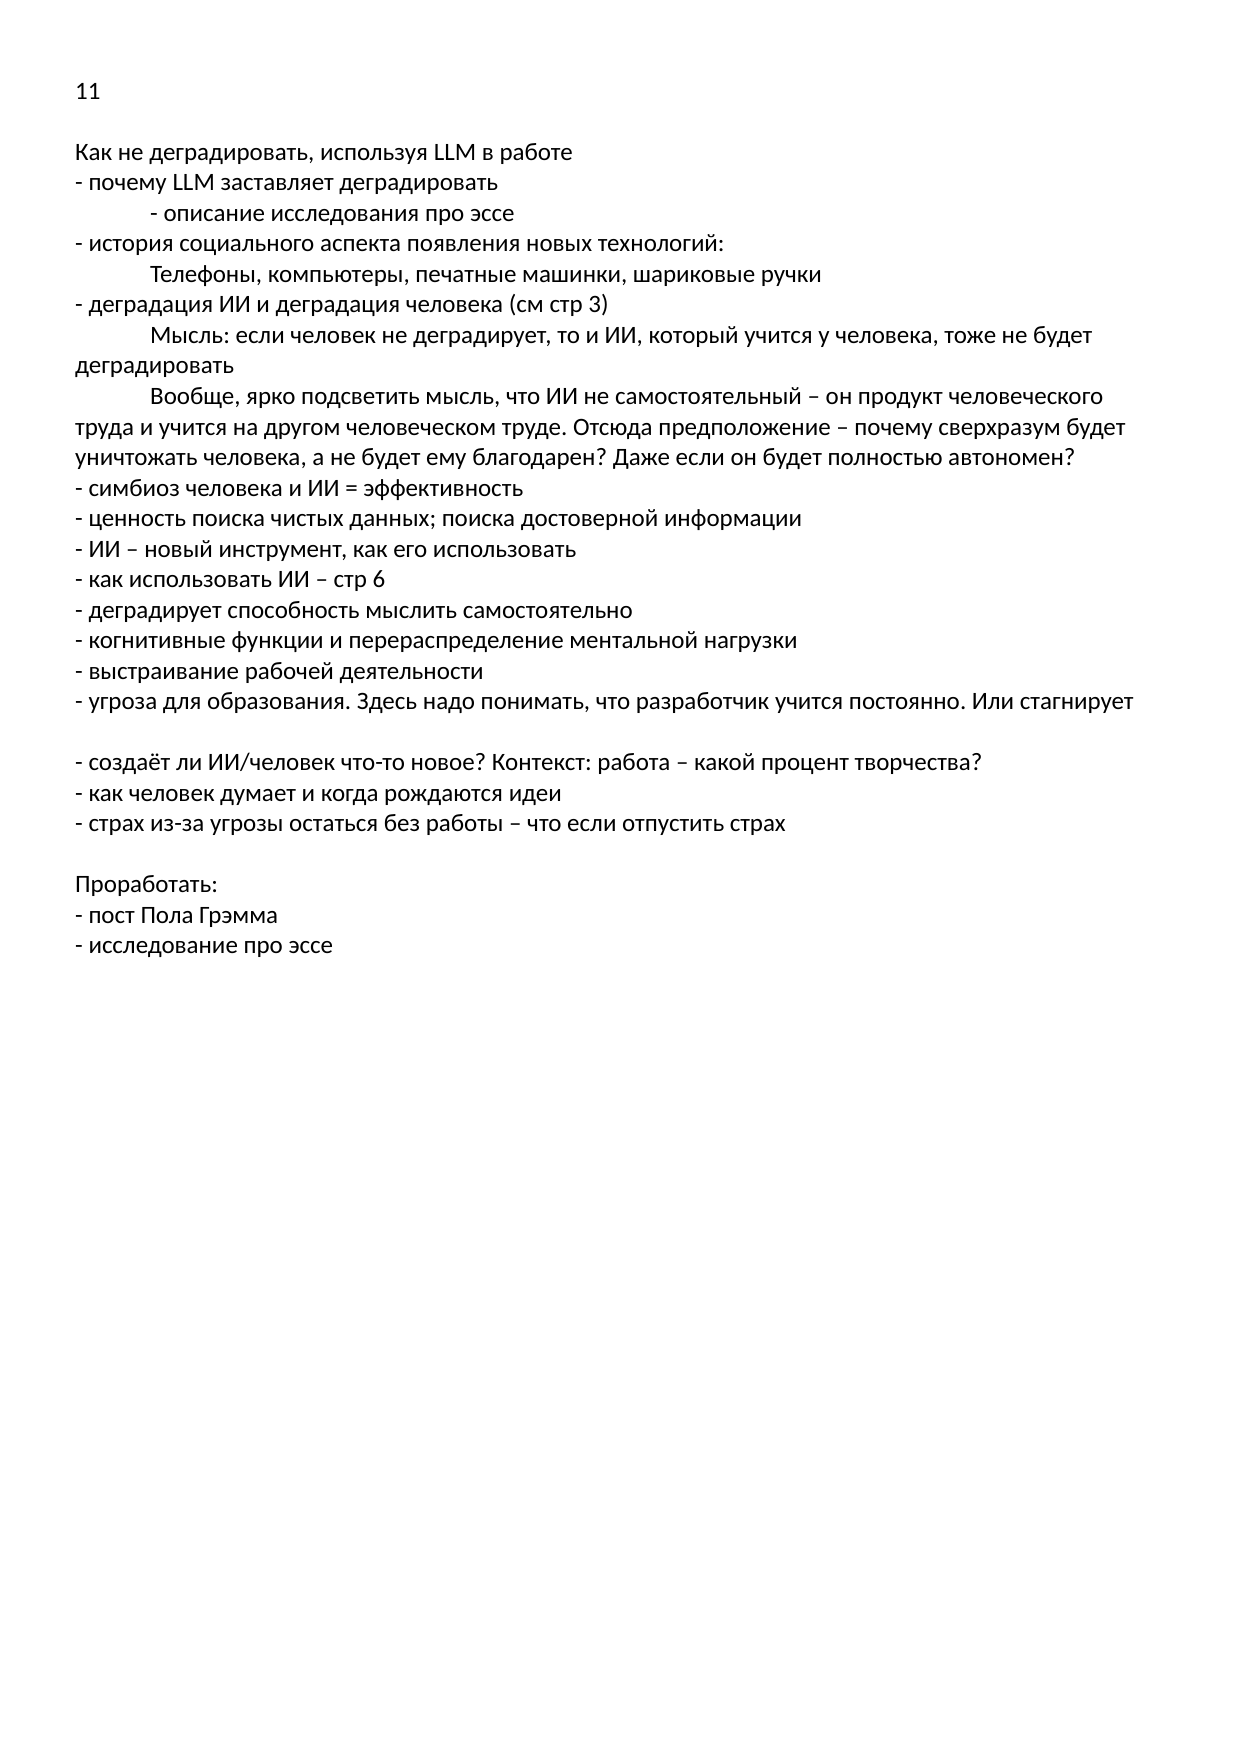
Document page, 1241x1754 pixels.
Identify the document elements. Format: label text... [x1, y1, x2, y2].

text - выстраивание рабочей деятельности [75, 655, 1165, 685]
text Как не деградировать, используя LLM в работе [75, 136, 1165, 167]
text - пост Пола Грэмма [75, 899, 1165, 929]
text - описание исследования про эссе [75, 197, 1165, 228]
text - ИИ – новый инструмент, как его использовать [75, 533, 1165, 563]
text - как человек думает и когда рождаются идеи [75, 777, 1165, 807]
text - деградация ИИ и деградация человека (см стр 3) [75, 289, 1165, 319]
text - деградирует способность мыслить самостоятельно [75, 594, 1165, 624]
text - как использовать ИИ – стр 6 [75, 563, 1165, 594]
text - ценность поиска чистых данных; поиска достоверной информации [75, 502, 1165, 533]
text - почему LLM заставляет деградировать [75, 167, 1165, 197]
text - когнитивные функции и перераспределение ментальной нагрузки [75, 624, 1165, 655]
text Телефоны, компьютеры, печатные машинки, шариковые ручки [75, 258, 1165, 289]
text - создаёт ли ИИ/человек что-то новое? Контекст: работа – какой процент творчества? [75, 746, 1165, 777]
text - страх из-за угрозы остаться без работы – что если отпустить страх [75, 807, 1165, 838]
text - история социального аспекта появления новых технологий: [75, 228, 1165, 258]
text - угроза для образования. Здесь надо понимать, что разработчик учится постоянно. Или стагнирует [75, 685, 1165, 716]
text Мысль: если человек не деградирует, то и ИИ, который учится у человека, тоже не будет деградировать Вообще, ярко подсветить мысль, что ИИ не самостоятельный – он продукт человеческого труда и учится на другом человеческом труде. Отсюда предположение – почему сверхразум будет уничтожать человека, а не будет ему благодарен? Даже если он будет полностью автономен? [75, 319, 1165, 472]
text Проработать: [75, 868, 1165, 899]
text - симбиоз человека и ИИ = эффективность [75, 472, 1165, 502]
text - исследование про эссе [75, 929, 1165, 960]
